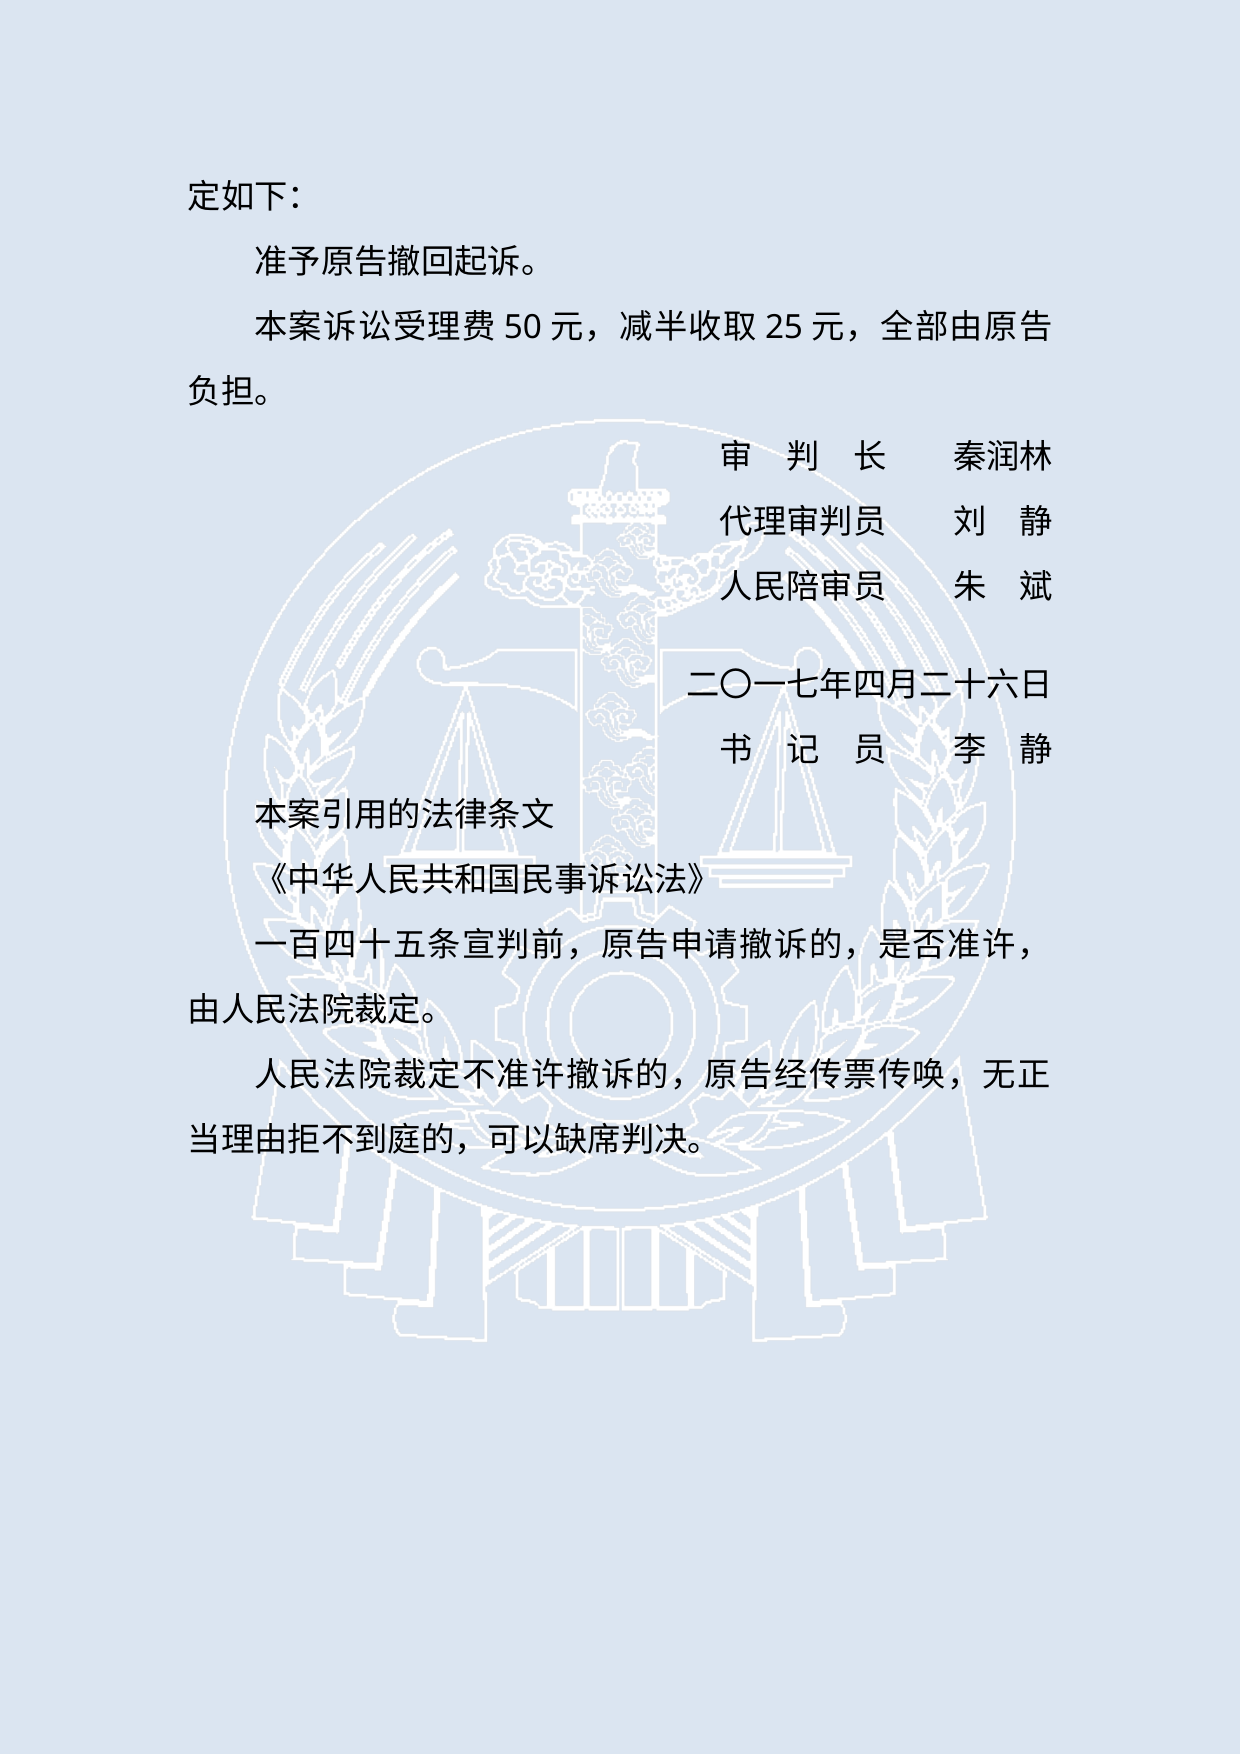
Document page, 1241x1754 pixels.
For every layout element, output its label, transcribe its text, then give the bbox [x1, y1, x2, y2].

text 本案诉讼受理费50元，减半收取25元，全部由原告负担。 [187, 292, 1053, 422]
text 代理审判员 刘 静 [187, 487, 1053, 552]
text 审 判 长 秦润林 [187, 422, 1053, 487]
text 准予原告撤回起诉。 [187, 227, 1053, 292]
text 一百四十五条宣判前，原告申请撤诉的，是否准许，由人民法院裁定。 [187, 909, 1053, 1039]
text 《中华人民共和国民事诉讼法》 [187, 844, 1053, 909]
text 本案引用的法律条文 [187, 779, 1053, 844]
text 人民法院裁定不准许撤诉的，原告经传票传唤，无正当理由拒不到庭的，可以缺席判决。 [187, 1039, 1053, 1169]
text 人民陪审员 朱 斌 [187, 552, 1053, 649]
text 二〇一七年四月二十六日 [187, 649, 1053, 714]
text 书 记 员 李 静 [187, 714, 1053, 779]
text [187, 162, 1053, 227]
